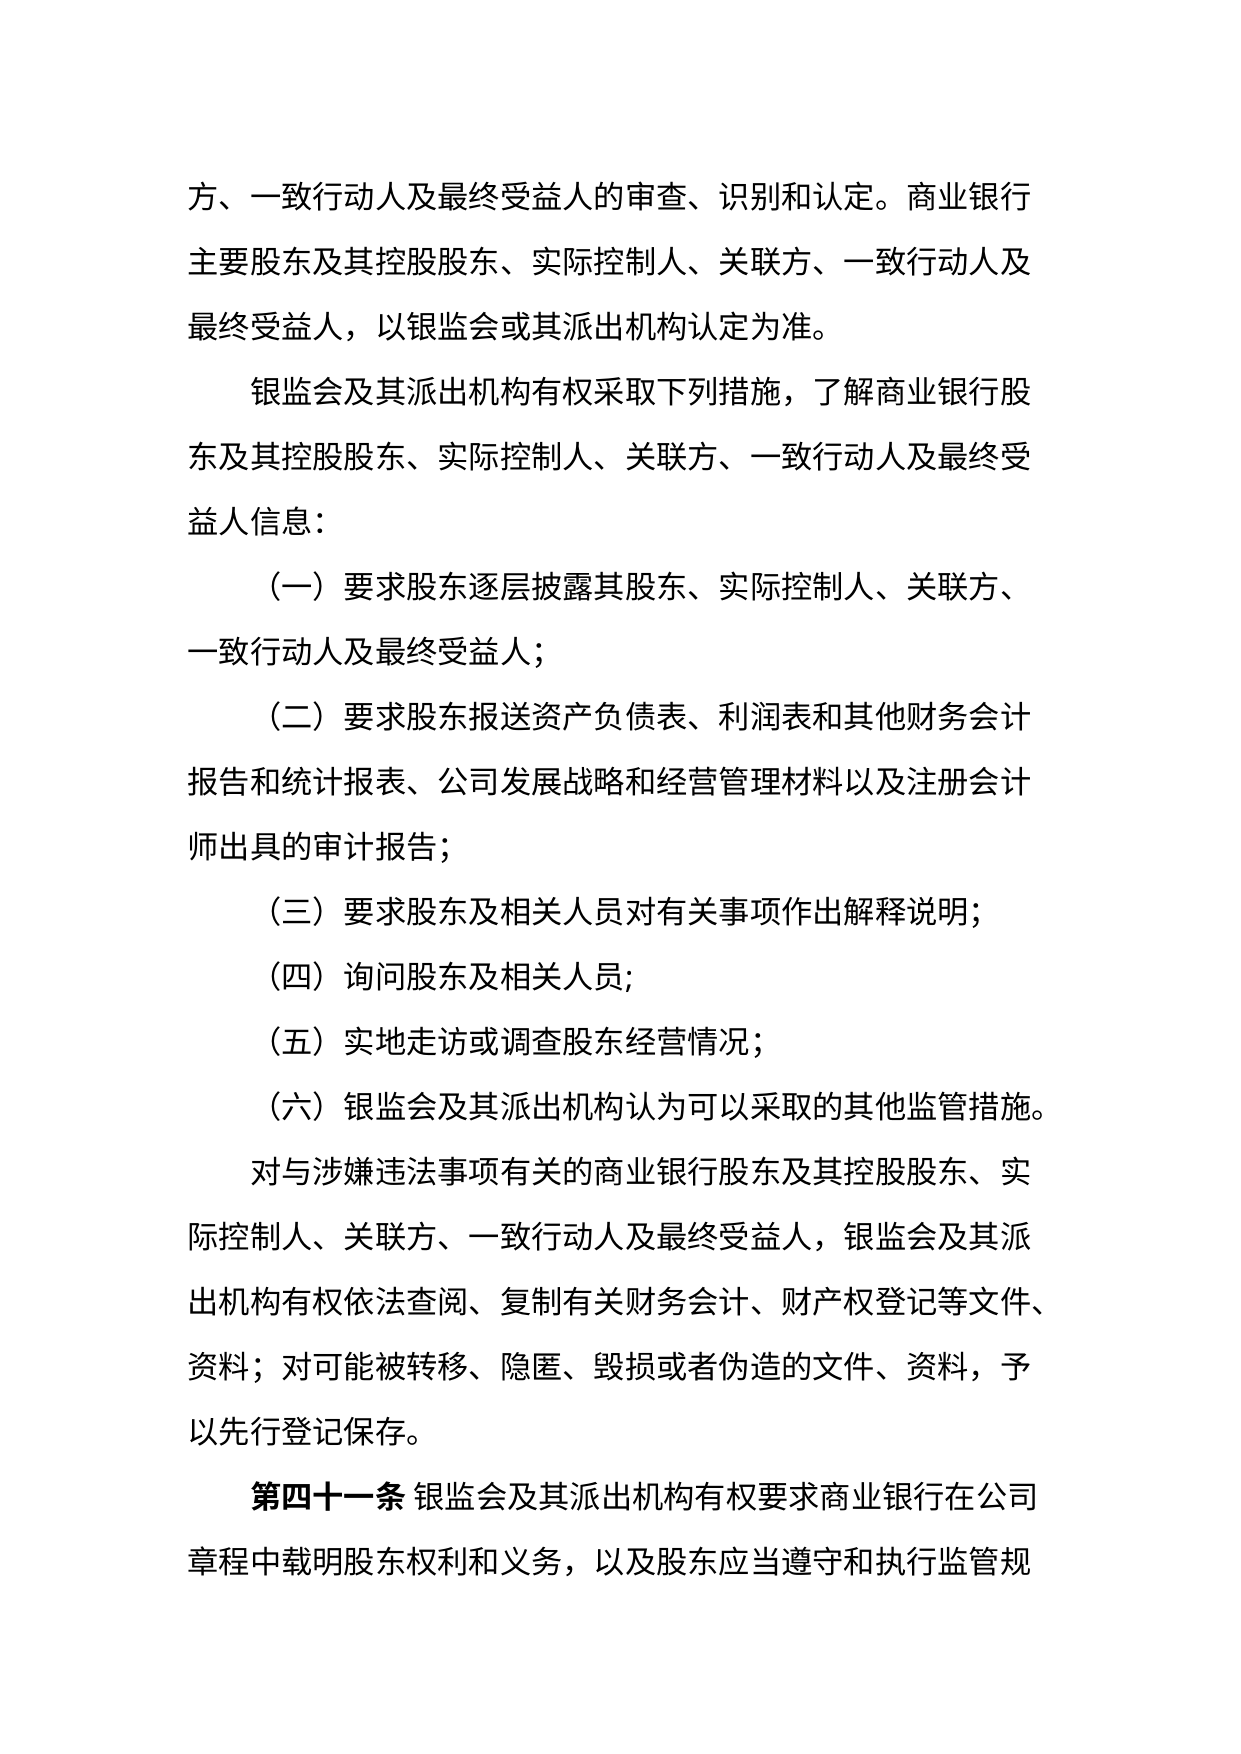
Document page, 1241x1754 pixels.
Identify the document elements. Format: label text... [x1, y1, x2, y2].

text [187, 162, 1053, 357]
text （五）实地走访或调查股东经营情况； [187, 1007, 1053, 1072]
text 银监会及其派出机构有权采取下列措施，了解商业银行股东及其控股股东、实际控制人、关联方、一致行动人及最终受益人信息： [187, 357, 1053, 552]
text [187, 1462, 1053, 1592]
text （一）要求股东逐层披露其股东、实际控制人、关联方、一致行动人及最终受益人； [187, 552, 1053, 682]
text （二）要求股东报送资产负债表、利润表和其他财务会计报告和统计报表、公司发展战略和经营管理材料以及注册会计师出具的审计报告； [187, 682, 1053, 877]
text （六）银监会及其派出机构认为可以采取的其他监管措施。 [187, 1072, 1053, 1137]
text （三）要求股东及相关人员对有关事项作出解释说明； [187, 877, 1053, 942]
text （四）询问股东及相关人员; [187, 942, 1053, 1007]
text 对与涉嫌违法事项有关的商业银行股东及其控股股东、实际控制人、关联方、一致行动人及最终受益人，银监会及其派出机构有权依法查阅、复制有关财务会计、财产权登记等文件、资料；对可能被转移、隐匿、毁损或者伪造的文件、资料，予以先行登记保存。 [187, 1137, 1053, 1462]
